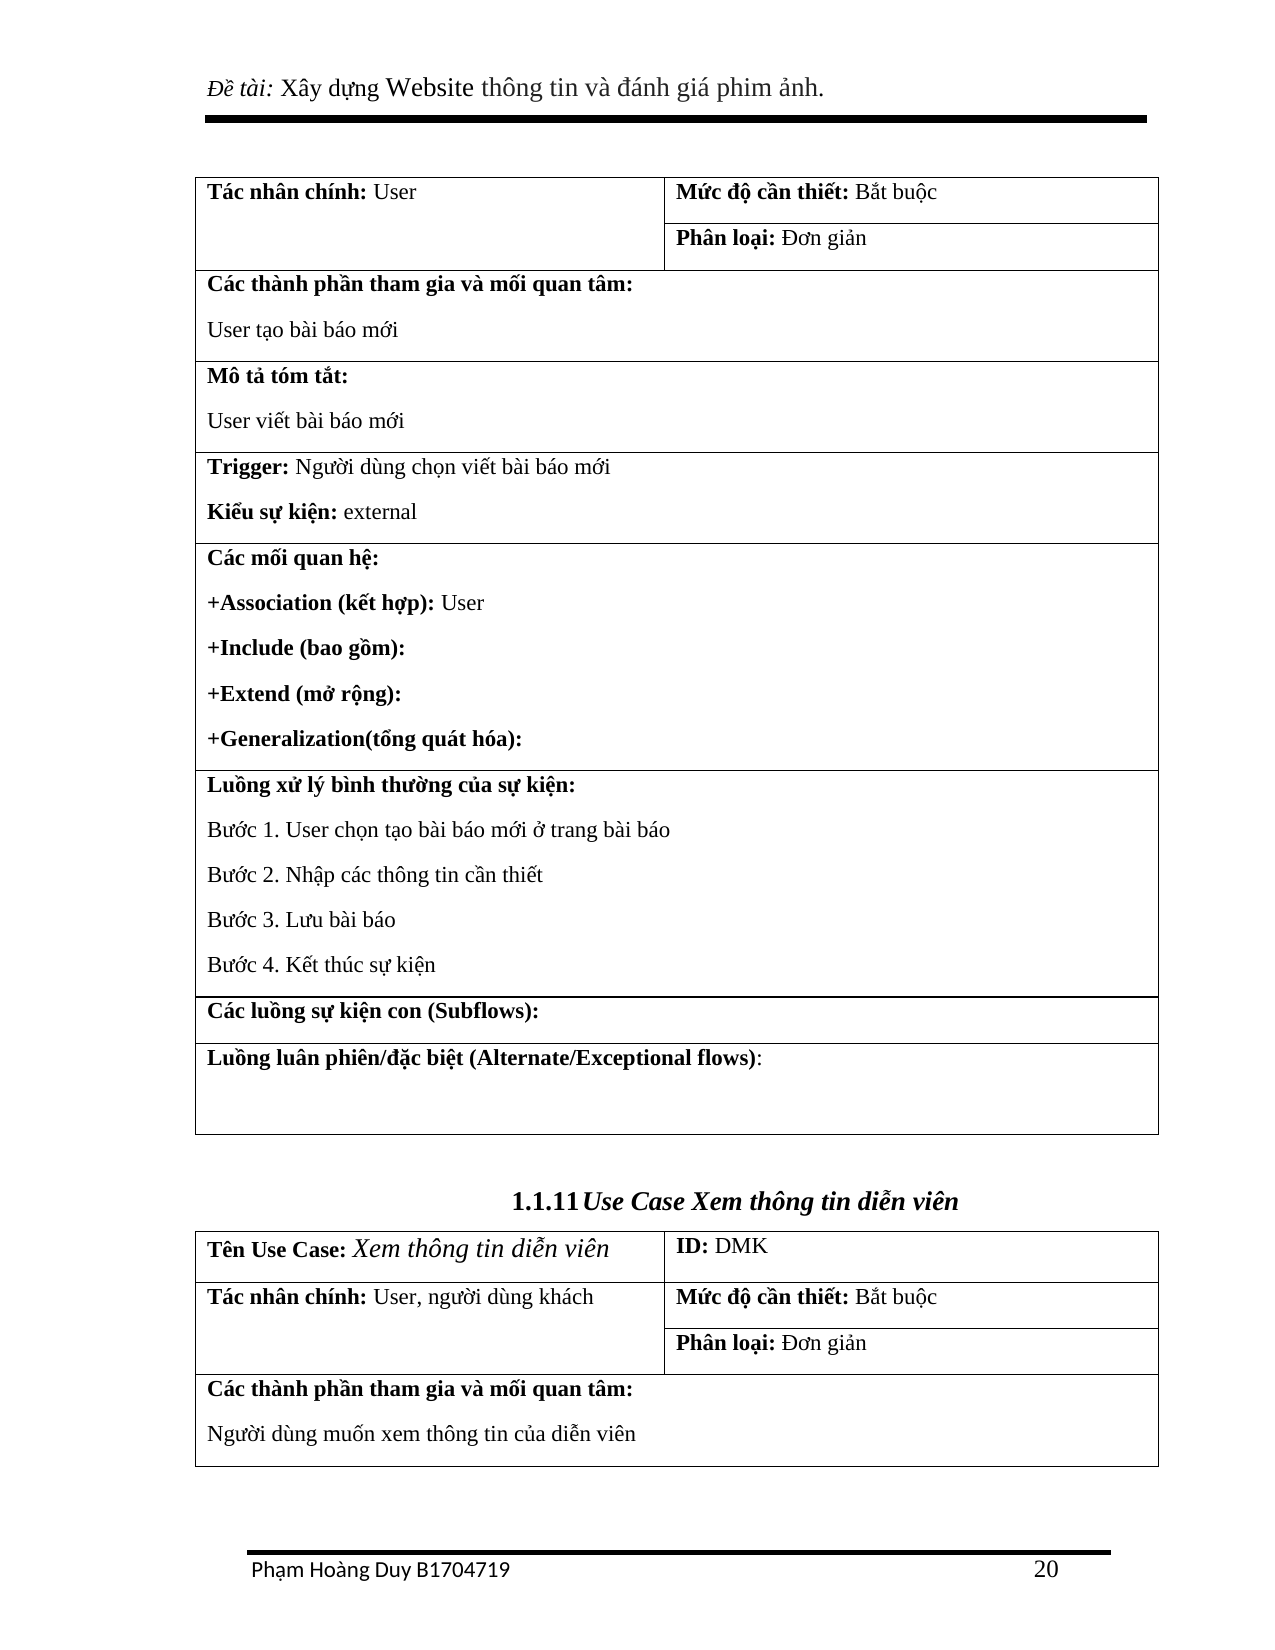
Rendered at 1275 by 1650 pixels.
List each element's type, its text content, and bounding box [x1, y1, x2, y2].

table_cell Luồng xử lý bình thường của sự kiện: Bước 1. User chọn tạo bài báo mới ở trang bài báo Bước 2. Nhập các thông tin cần thiết Bước 3. Lưu bài báo Bước 4. Kết thúc sự kiện [196, 771, 1158, 996]
table_cell Tác nhân chính: User [196, 178, 664, 269]
table_cell Các thành phần tham gia và mối quan tâm: Người dùng muốn xem thông tin của diễn viên [196, 1375, 1158, 1466]
table_cell Phân loại: Đơn giản [665, 1329, 1158, 1374]
table_header Tên Use Case: Xem thông tin diễn viên [196, 1232, 664, 1282]
table_cell Mức độ cần thiết: Bắt buộc [665, 178, 1158, 223]
table_cell Phân loại: Đơn giản [665, 224, 1158, 269]
table_cell Các mối quan hệ: +Association (kết hợp): User +Include (bao gồm): +Extend (mở rộng): +Generalization(tổng quát hóa): [196, 544, 1158, 770]
table_cell Mức độ cần thiết: Bắt buộc [665, 1283, 1158, 1328]
table_header ID: DMK [665, 1232, 1158, 1282]
table_cell Tác nhân chính: User, người dùng khách [196, 1283, 664, 1374]
table_cell Các thành phần tham gia và mối quan tâm: User tạo bài báo mới [196, 271, 1158, 361]
table_cell Luồng luân phiên/đặc biệt (Alternate/Exceptional flows): [196, 1044, 1158, 1134]
table_cell Trigger: Người dùng chọn viết bài báo mới Kiểu sự kiện: external [196, 453, 1158, 543]
table_cell Mô tả tóm tắt: User viết bài báo mới [196, 362, 1158, 452]
subtitle Use Case Xem thông tin diễn viên [511, 1185, 1157, 1216]
table_cell Các luồng sự kiện con (Subflows): [196, 998, 1158, 1042]
